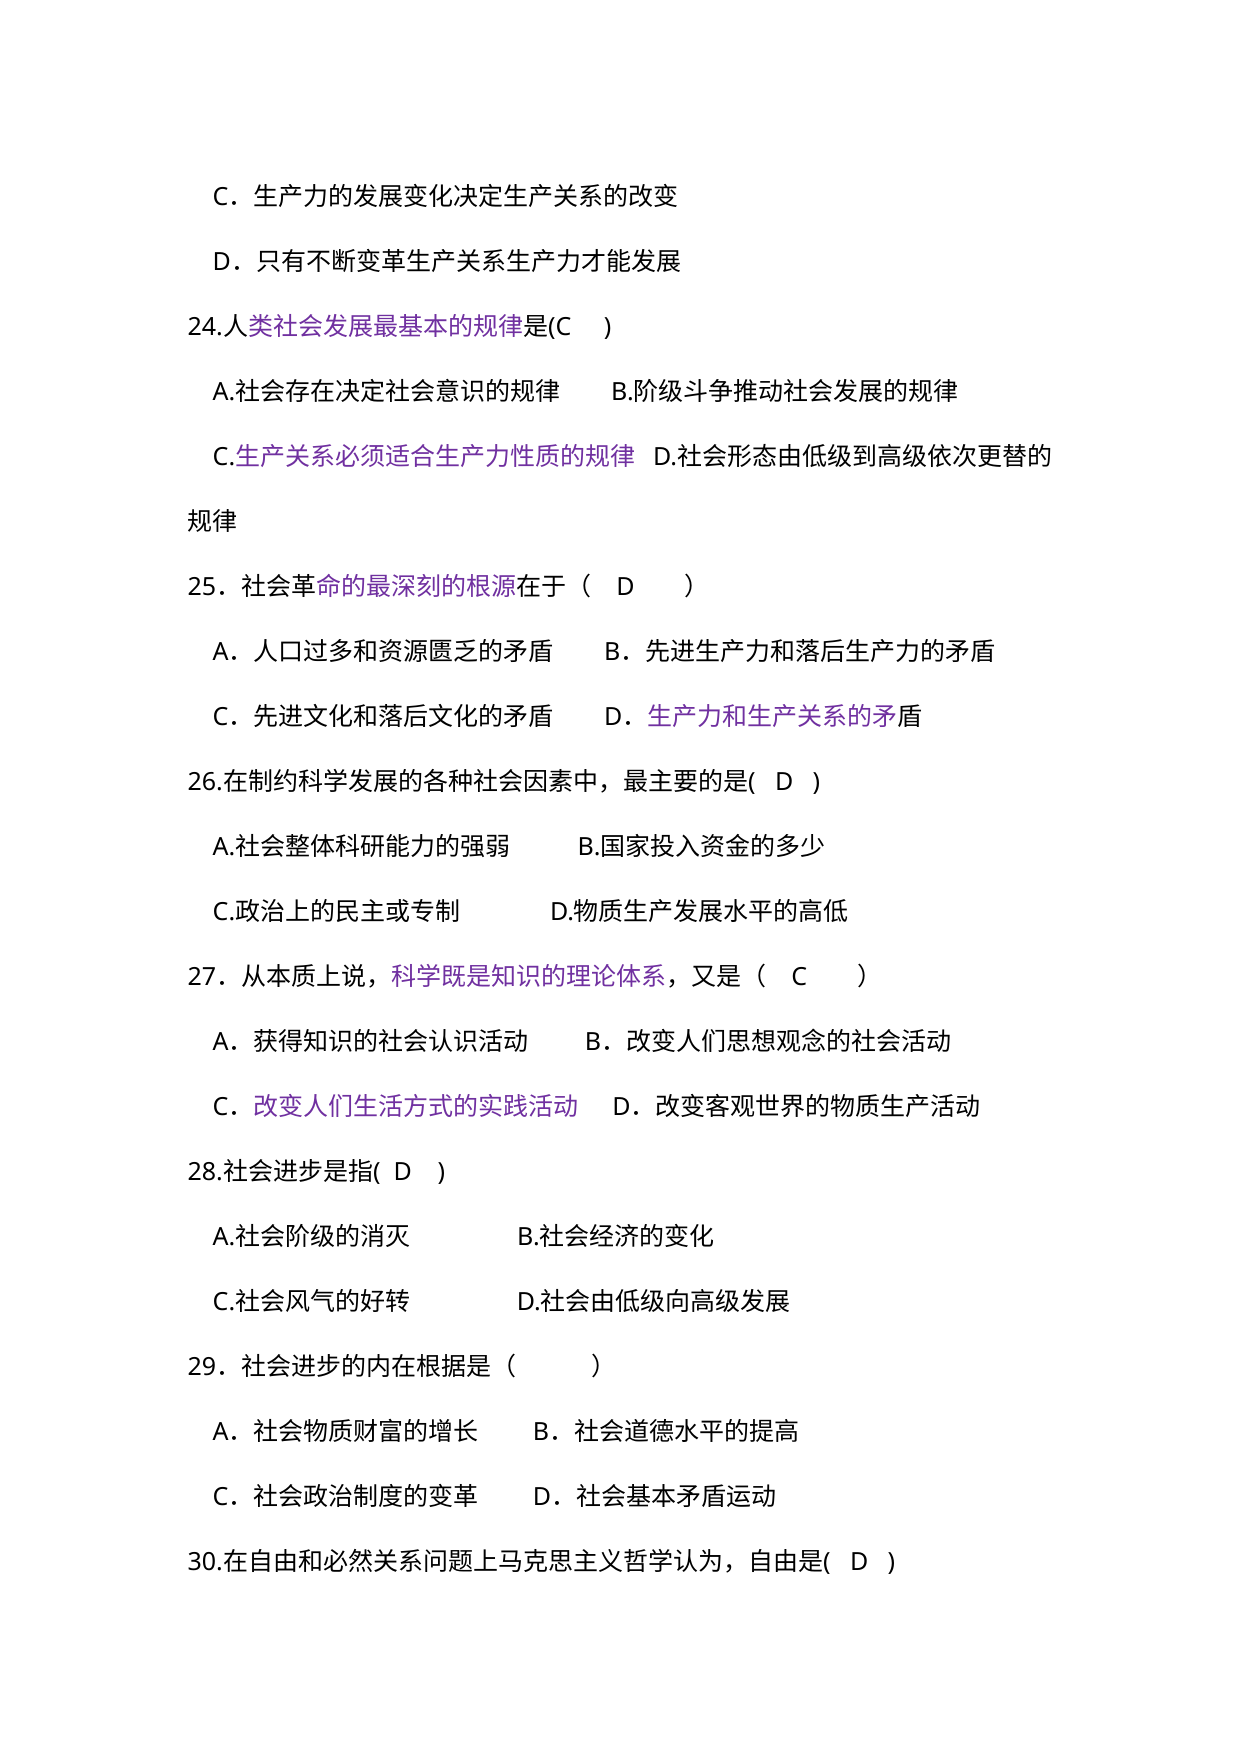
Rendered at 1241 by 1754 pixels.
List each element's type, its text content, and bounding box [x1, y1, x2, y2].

text 24.人类社会发展最基本的规律是(C ) [187, 292, 1053, 357]
text C．先进文化和落后文化的矛盾 D．生产力和生产关系的矛盾 [187, 682, 1053, 747]
text C．改变人们生活方式的实践活动 D．改变客观世界的物质生产活动 [187, 1072, 1053, 1137]
text A.社会阶级的消灭 B.社会经济的变化 [187, 1202, 1053, 1267]
text C.生产关系必须适合生产力性质的规律 D.社会形态由低级到高级依次更替的规律 [187, 422, 1053, 552]
text C．生产力的发展变化决定生产关系的改变 [187, 162, 1053, 227]
text C.社会风气的好转 D.社会由低级向高级发展 [187, 1267, 1053, 1332]
text 28.社会进步是指( D ) [187, 1137, 1053, 1202]
text 27．从本质上说，科学既是知识的理论体系，又是（ C ） [187, 942, 1053, 1007]
text 29．社会进步的内在根据是（ ） [187, 1332, 1053, 1397]
text A．获得知识的社会认识活动 B．改变人们思想观念的社会活动 [187, 1007, 1053, 1072]
text 25．社会革命的最深刻的根源在于（ D ） [187, 552, 1053, 617]
text A．社会物质财富的增长 B．社会道德水平的提高 [187, 1397, 1053, 1462]
text A．人口过多和资源匮乏的矛盾 B．先进生产力和落后生产力的矛盾 [187, 617, 1053, 682]
text 30.在自由和必然关系问题上马克思主义哲学认为，自由是( D ) [187, 1527, 1053, 1592]
text C．社会政治制度的变革 D．社会基本矛盾运动 [187, 1462, 1053, 1527]
text 26.在制约科学发展的各种社会因素中，最主要的是( D ) [187, 747, 1053, 812]
text D．只有不断变革生产关系生产力才能发展 [187, 227, 1053, 292]
text C.政治上的民主或专制 D.物质生产发展水平的高低 [187, 877, 1053, 942]
text A.社会存在决定社会意识的规律 B.阶级斗争推动社会发展的规律 [187, 357, 1053, 422]
text A.社会整体科研能力的强弱 B.国家投入资金的多少 [187, 812, 1053, 877]
